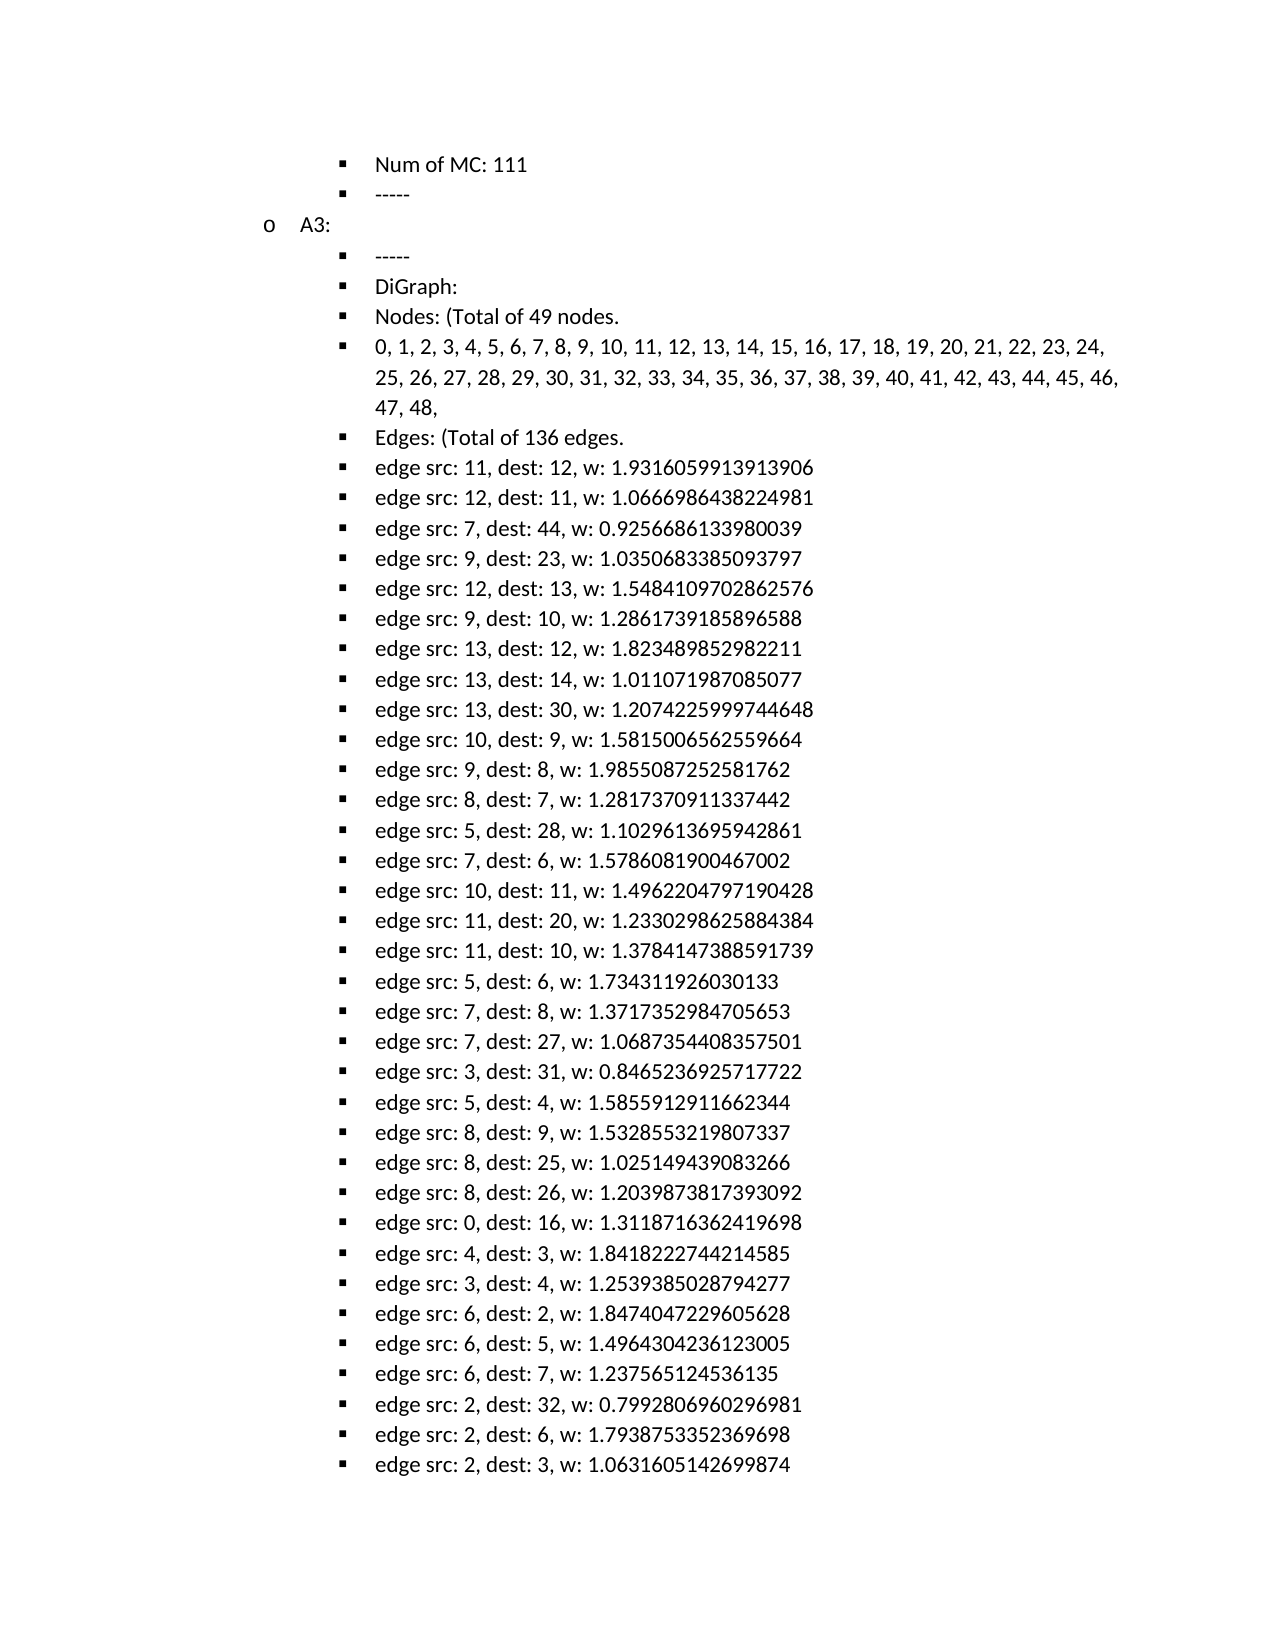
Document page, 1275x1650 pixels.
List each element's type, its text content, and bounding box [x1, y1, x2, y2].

list edge src: 2, dest: 6, w: 1.7938753352369698 [337, 1420, 1125, 1448]
list ----- [337, 180, 1125, 208]
list edge src: 10, dest: 9, w: 1.5815006562559664 [337, 725, 1125, 753]
list ----- [337, 242, 1125, 270]
list edge src: 4, dest: 3, w: 1.8418222744214585 [337, 1239, 1125, 1267]
list edge src: 7, dest: 8, w: 1.3717352984705653 [337, 997, 1125, 1025]
list Num of MC: 111 [337, 150, 1125, 178]
list DiGraph: [337, 272, 1125, 300]
list edge src: 7, dest: 27, w: 1.0687354408357501 [337, 1027, 1125, 1055]
list edge src: 8, dest: 26, w: 1.2039873817393092 [337, 1178, 1125, 1206]
list edge src: 13, dest: 12, w: 1.823489852982211 [337, 634, 1125, 663]
list edge src: 12, dest: 11, w: 1.0666986438224981 [337, 483, 1125, 512]
list edge src: 9, dest: 8, w: 1.9855087252581762 [337, 755, 1125, 783]
list edge src: 11, dest: 10, w: 1.3784147388591739 [337, 937, 1125, 965]
list edge src: 0, dest: 16, w: 1.3118716362419698 [337, 1208, 1125, 1237]
list edge src: 8, dest: 25, w: 1.025149439083266 [337, 1148, 1125, 1176]
list Edges: (Total of 136 edges. [337, 423, 1125, 451]
list A3: [262, 210, 1125, 239]
list edge src: 6, dest: 5, w: 1.4964304236123005 [337, 1329, 1125, 1357]
list edge src: 5, dest: 4, w: 1.5855912911662344 [337, 1088, 1125, 1116]
list edge src: 13, dest: 14, w: 1.011071987085077 [337, 665, 1125, 693]
list edge src: 7, dest: 44, w: 0.9256686133980039 [337, 514, 1125, 542]
list 0, 1, 2, 3, 4, 5, 6, 7, 8, 9, 10, 11, 12, 13, 14, 15, 16, 17, 18, 19, 20, 21, 22, 23, 24, 25, 26, 27, 28, 29, 30, 31, 32, 33, 34, 35, 36, 37, 38, 39, 40, 41, 42, 43, 44, 45, 46, 47, 48, [337, 332, 1125, 421]
list edge src: 6, dest: 7, w: 1.237565124536135 [337, 1359, 1125, 1388]
list edge src: 2, dest: 3, w: 1.0631605142699874 [337, 1450, 1125, 1478]
list edge src: 3, dest: 31, w: 0.8465236925717722 [337, 1057, 1125, 1086]
list edge src: 7, dest: 6, w: 1.5786081900467002 [337, 846, 1125, 874]
list edge src: 13, dest: 30, w: 1.2074225999744648 [337, 695, 1125, 723]
list edge src: 9, dest: 23, w: 1.0350683385093797 [337, 544, 1125, 572]
list edge src: 11, dest: 12, w: 1.9316059913913906 [337, 453, 1125, 481]
list edge src: 5, dest: 6, w: 1.734311926030133 [337, 967, 1125, 995]
list edge src: 6, dest: 2, w: 1.8474047229605628 [337, 1299, 1125, 1327]
list edge src: 9, dest: 10, w: 1.2861739185896588 [337, 604, 1125, 632]
list edge src: 3, dest: 4, w: 1.2539385028794277 [337, 1269, 1125, 1297]
list edge src: 10, dest: 11, w: 1.4962204797190428 [337, 876, 1125, 904]
list edge src: 11, dest: 20, w: 1.2330298625884384 [337, 906, 1125, 934]
list edge src: 5, dest: 28, w: 1.1029613695942861 [337, 816, 1125, 844]
list edge src: 12, dest: 13, w: 1.5484109702862576 [337, 574, 1125, 602]
list edge src: 8, dest: 7, w: 1.2817370911337442 [337, 786, 1125, 814]
list edge src: 2, dest: 32, w: 0.7992806960296981 [337, 1390, 1125, 1418]
list Nodes: (Total of 49 nodes. [337, 302, 1125, 330]
list edge src: 8, dest: 9, w: 1.5328553219807337 [337, 1118, 1125, 1146]
